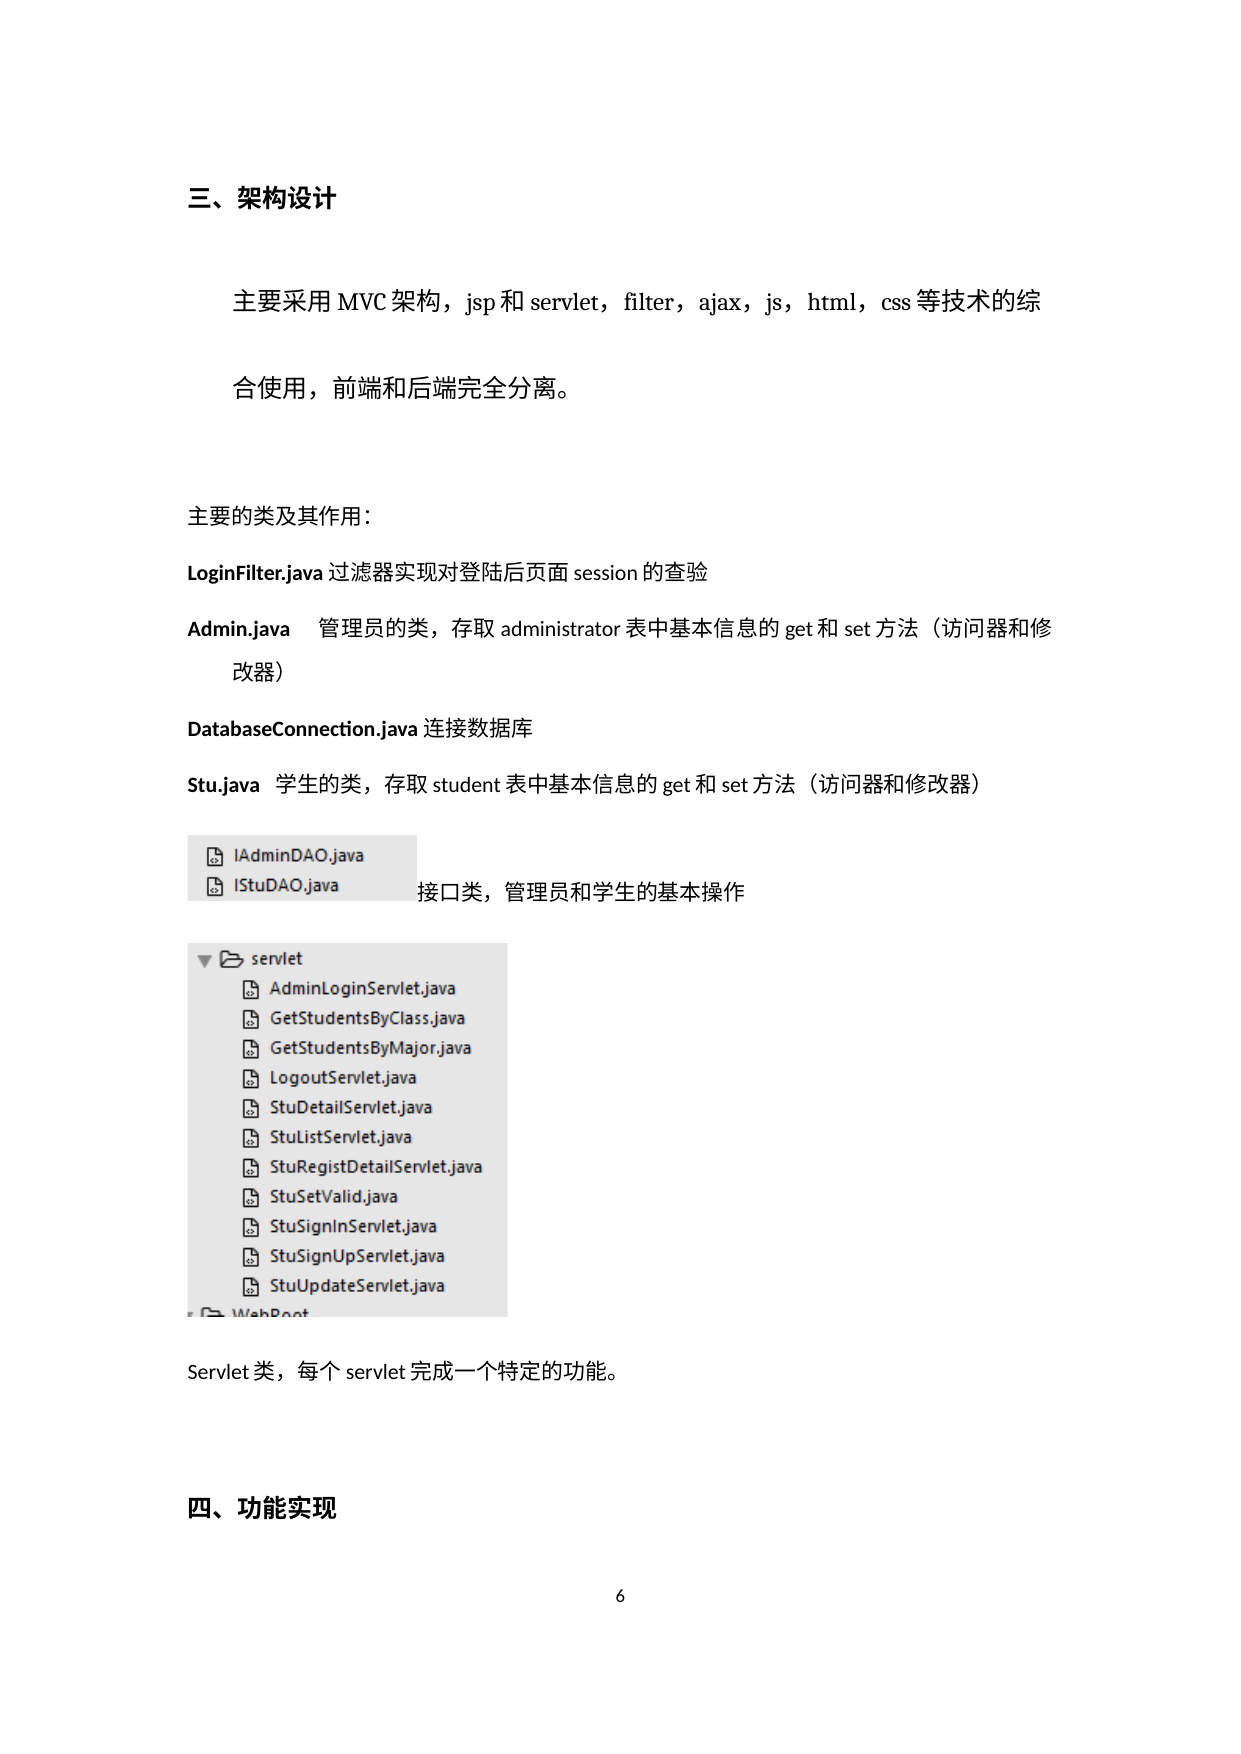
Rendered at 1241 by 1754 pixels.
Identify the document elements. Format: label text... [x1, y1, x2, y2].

subtitle 四、功能实现 [187, 1474, 1053, 1539]
subtitle 三、架构设计 [187, 164, 1053, 229]
text LoginFilter.java 过滤器实现对登陆后页面session的查验 [187, 554, 1053, 587]
text DatabaseConnection.java 连接数据库 [187, 710, 1053, 743]
picture [187, 943, 508, 1317]
text 接口类，管理员和学生的基本操作 [187, 822, 1053, 920]
text 主要的类及其作用： [187, 498, 1053, 531]
subtitle 主要采用MVC架构，jsp和servlet，filter，ajax，js，html，css等技术的综合使用，前端和后端完全分离。 [232, 267, 1053, 419]
text Servlet类，每个servlet完成一个特定的功能。 [187, 1353, 1053, 1386]
text Stu.java 学生的类，存取student表中基本信息的get和set方法（访问器和修改器） [187, 766, 1053, 799]
text Admin.java 管理员的类，存取administrator表中基本信息的get和set方法（访问器和修改器） [187, 610, 1053, 687]
picture [187, 835, 418, 901]
